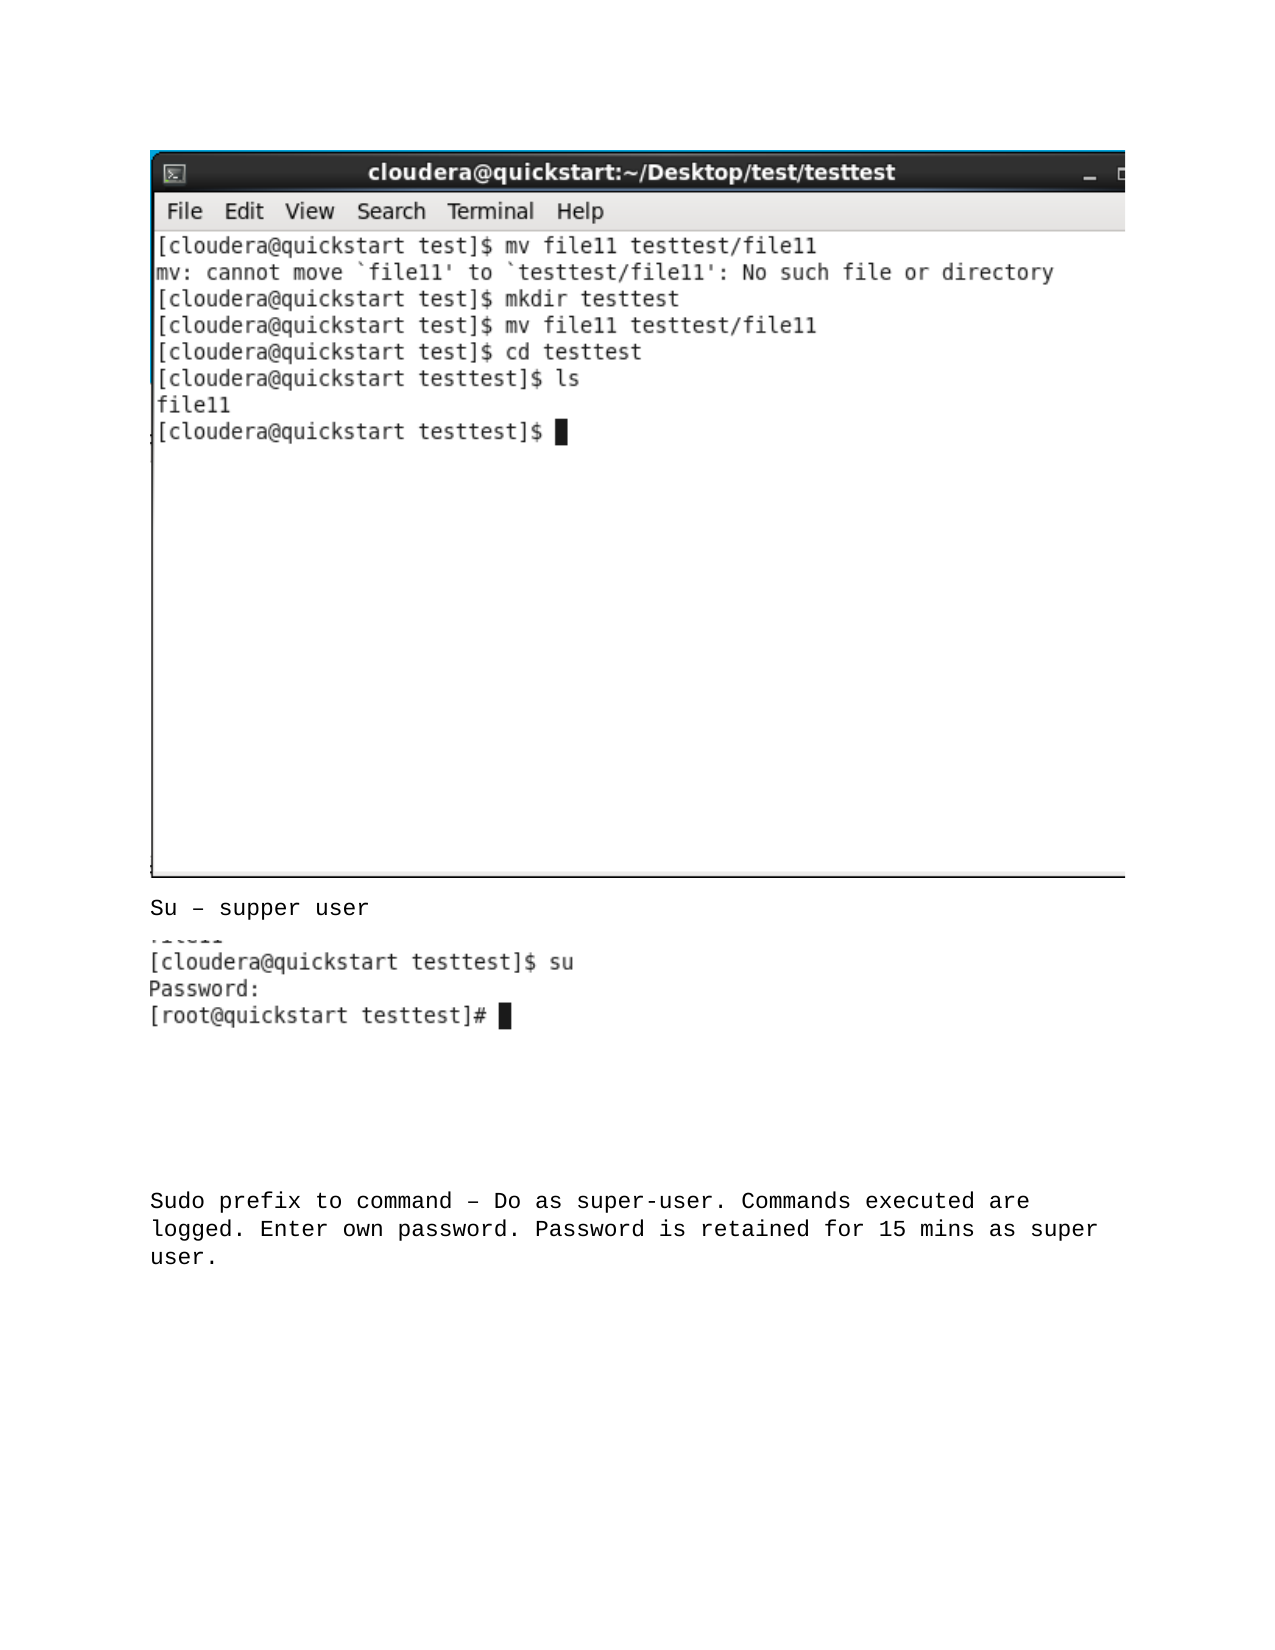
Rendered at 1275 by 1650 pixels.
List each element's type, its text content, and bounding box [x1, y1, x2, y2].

picture [150, 940, 714, 1171]
text Sudo prefix to command – Do as super-user. Commands executed are logged. Enter own password. Password is retained for 15 mins as super user. [150, 1189, 1125, 1271]
picture [150, 153, 1125, 878]
text Su – supper user [150, 896, 1125, 922]
